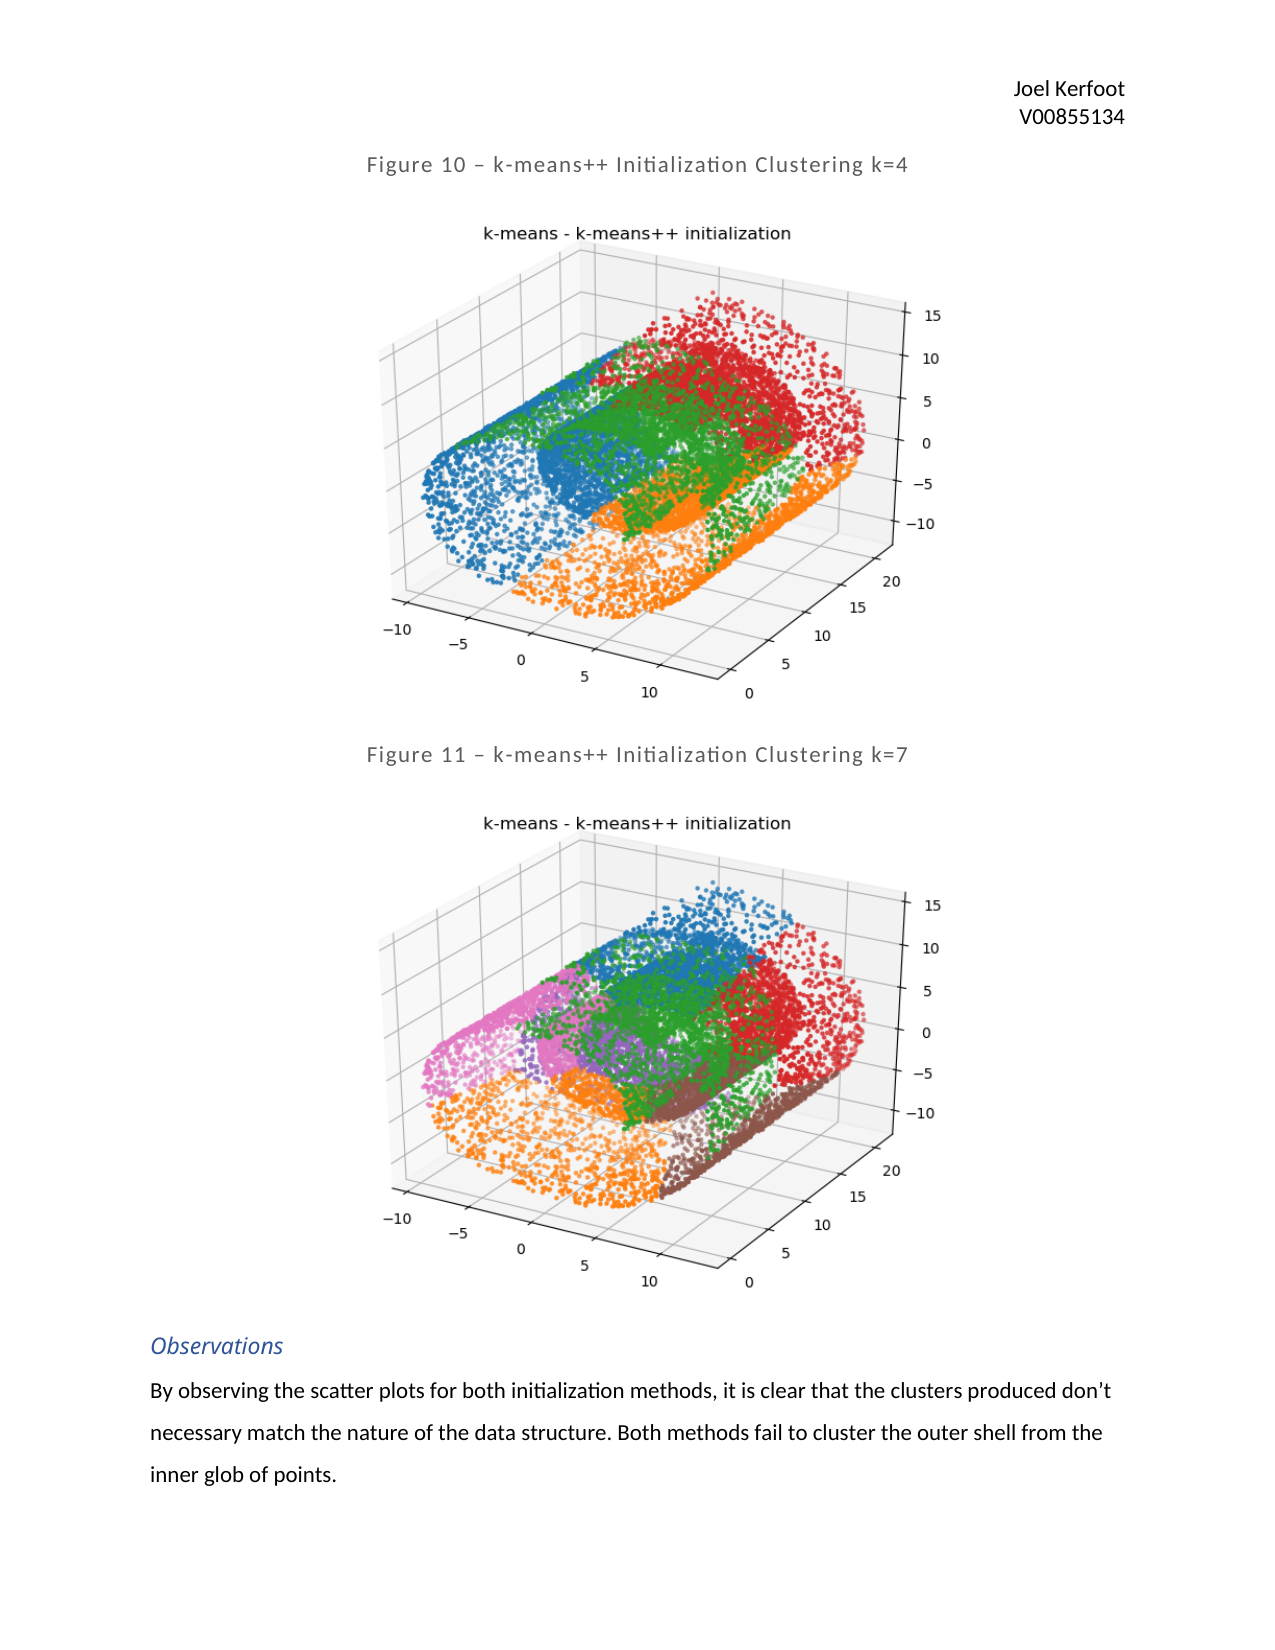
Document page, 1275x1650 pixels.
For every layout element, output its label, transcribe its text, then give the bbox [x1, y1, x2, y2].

picture [304, 798, 971, 1299]
subtitle Figure 10 – k-means++ Initialization Clustering k=4 [150, 150, 1125, 178]
text By observing the scatter plots for both initialization methods, it is clear that the clusters produced don’t necessary match the nature of the data structure. Both methods fail to cluster the outer shell from the inner glob of points. [150, 1376, 1125, 1488]
subtitle Figure 11 – k-means++ Initialization Clustering k=7 [150, 740, 1125, 768]
subtitle Observations [150, 1329, 1125, 1361]
picture [304, 208, 971, 710]
